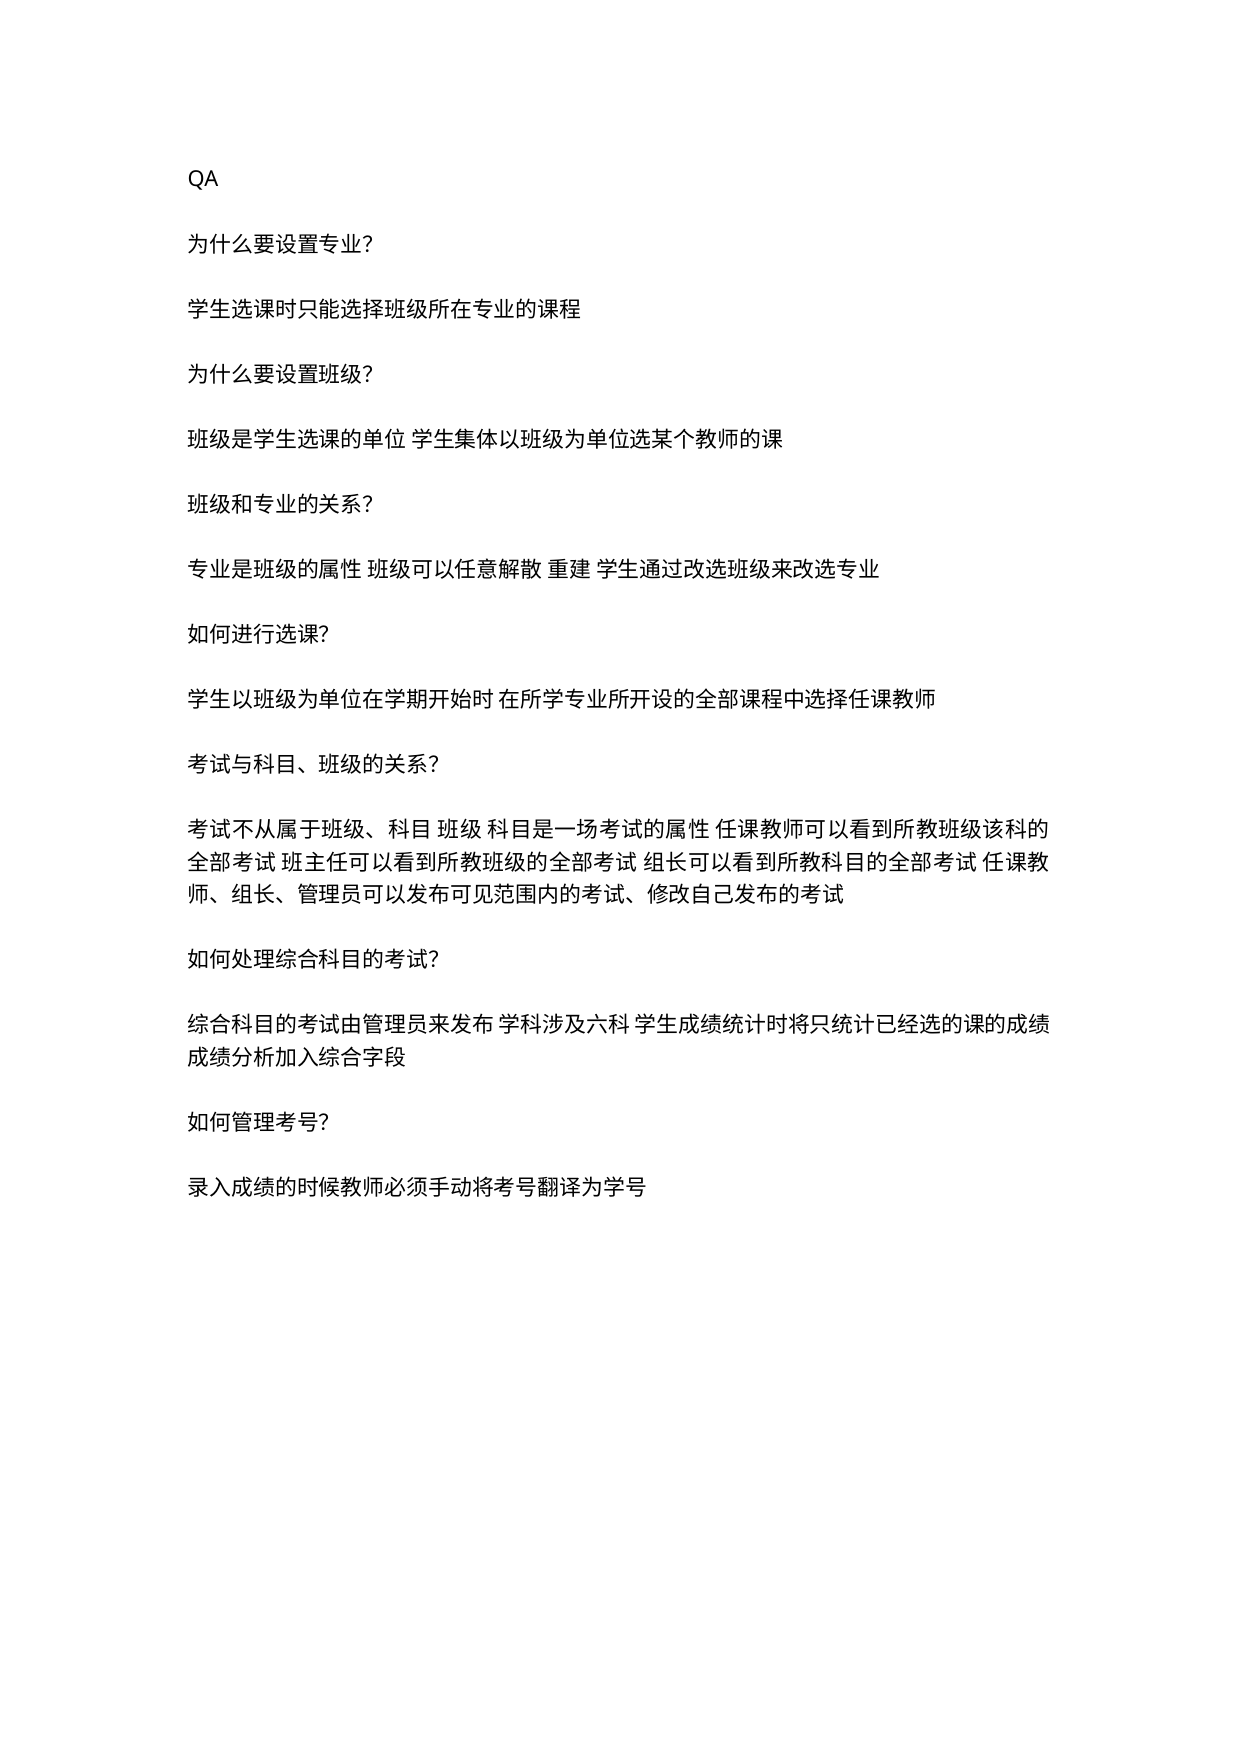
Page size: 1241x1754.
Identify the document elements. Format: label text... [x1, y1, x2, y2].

text 如何处理综合科目的考试？ [187, 942, 1053, 974]
text 考试与科目、班级的关系？ [187, 747, 1053, 779]
text 班级是学生选课的单位 学生集体以班级为单位选某个教师的课 [187, 422, 1053, 454]
text 班级和专业的关系？ [187, 487, 1053, 519]
text QA [187, 162, 1053, 194]
text 考试不从属于班级、科目 班级 科目是一场考试的属性 任课教师可以看到所教班级该科的全部考试 班主任可以看到所教班级的全部考试 组长可以看到所教科目的全部考试 任课教师、组长、管理员可以发布可见范围内的考试、修改自己发布的考试 [187, 812, 1053, 909]
text 专业是班级的属性 班级可以任意解散 重建 学生通过改选班级来改选专业 [187, 552, 1053, 584]
text 学生选课时只能选择班级所在专业的课程 [187, 292, 1053, 324]
text 如何进行选课？ [187, 617, 1053, 649]
text 如何管理考号？ [187, 1104, 1053, 1137]
text 为什么要设置班级？ [187, 357, 1053, 389]
text 综合科目的考试由管理员来发布 学科涉及六科 学生成绩统计时将只统计已经选的课的成绩 成绩分析加入综合字段 [187, 1007, 1053, 1072]
text 为什么要设置专业？ [187, 227, 1053, 259]
text 学生以班级为单位在学期开始时 在所学专业所开设的全部课程中选择任课教师 [187, 682, 1053, 714]
text 录入成绩的时候教师必须手动将考号翻译为学号 [187, 1169, 1053, 1202]
